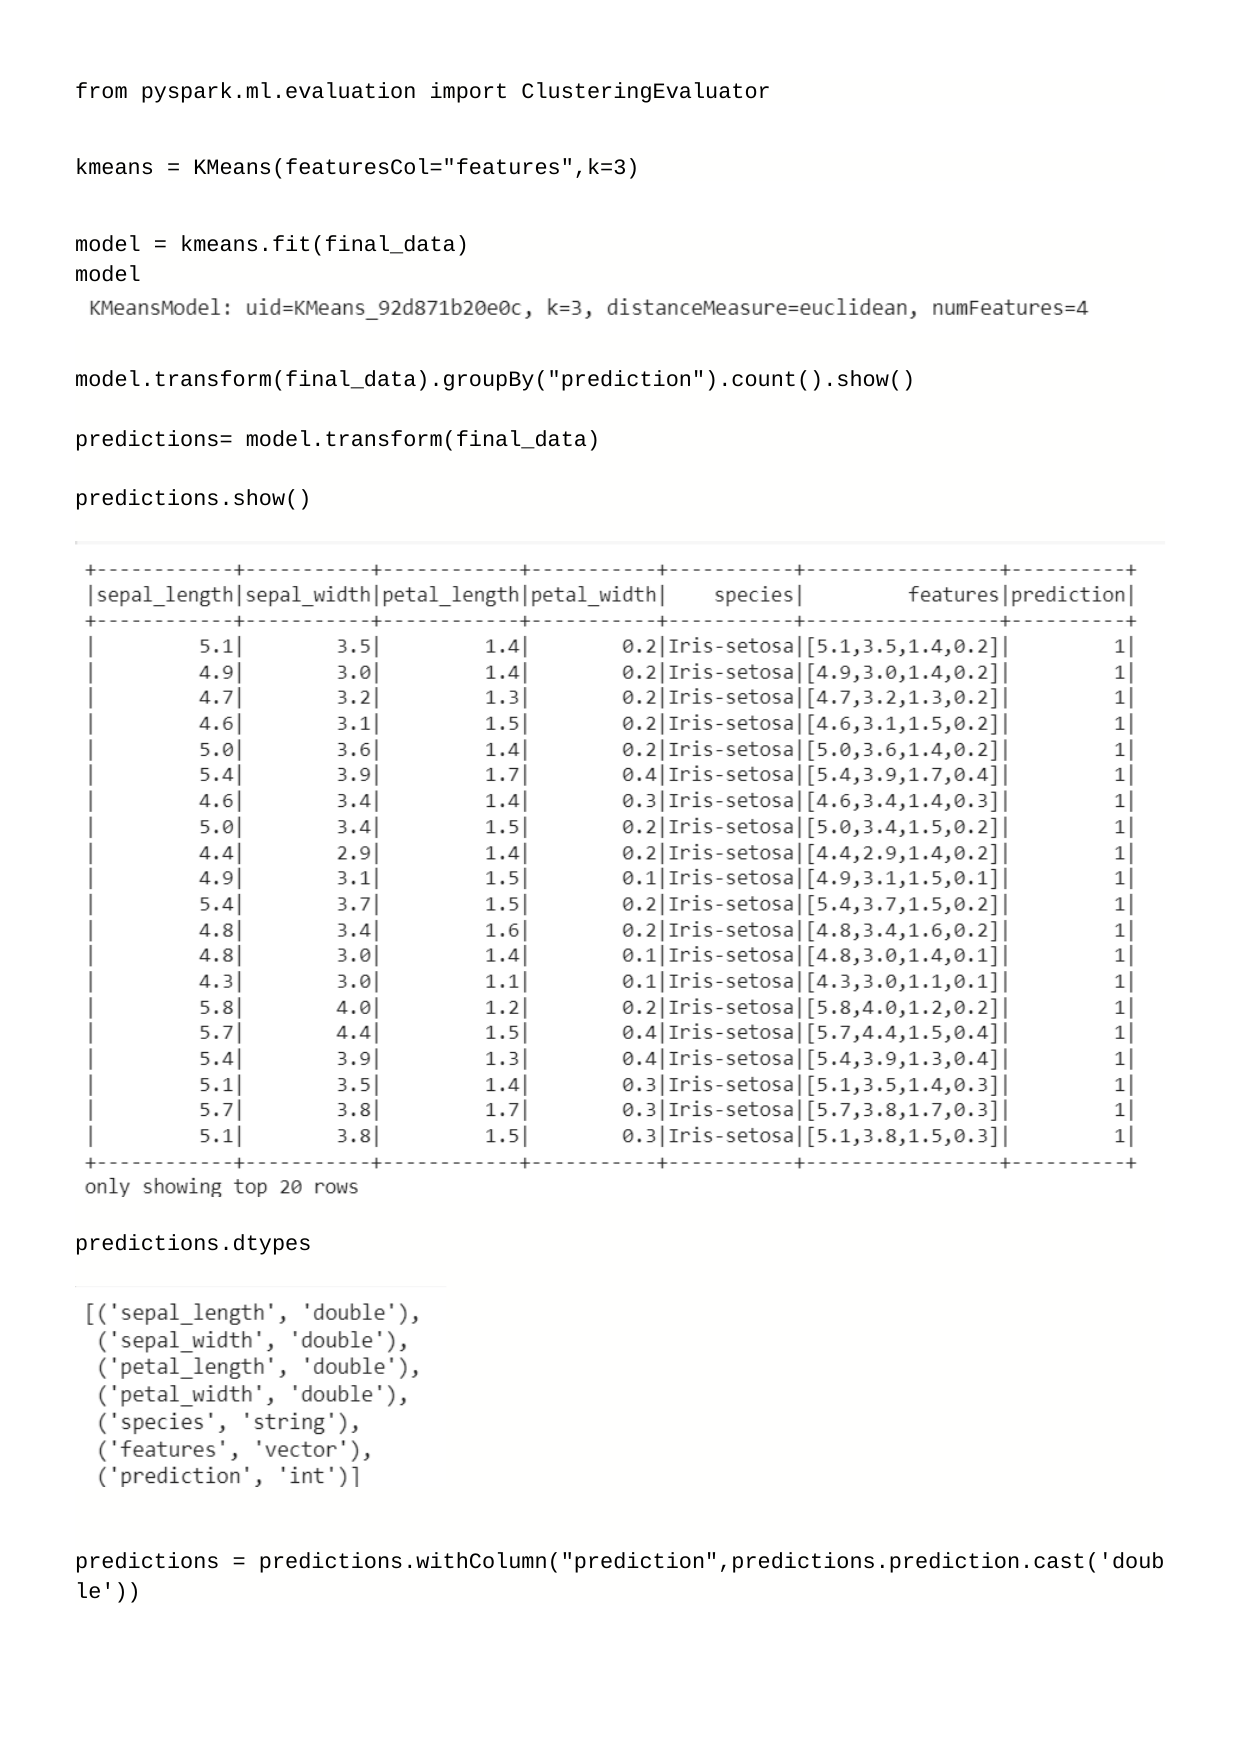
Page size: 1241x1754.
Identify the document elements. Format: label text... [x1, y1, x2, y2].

picture [75, 541, 1166, 1197]
text predictions.show() [75, 482, 1165, 512]
text from pyspark.ml.evaluation import ClusteringEvaluator [75, 75, 1165, 105]
text kmeans = KMeans(featuresCol="features",k=3) [75, 152, 1165, 181]
picture [75, 1286, 447, 1487]
text predictions.dtypes [75, 1227, 1165, 1256]
text predictions= model.transform(final_data) [75, 423, 1165, 452]
text model = kmeans.fit(final_data) [75, 228, 1165, 258]
text model.transform(final_data).groupBy("prediction").count().show() [75, 363, 1165, 393]
text model [75, 258, 1165, 287]
picture [75, 287, 1140, 334]
text predictions = predictions.withColumn("prediction",predictions.prediction.cast('double')) [75, 1546, 1165, 1605]
